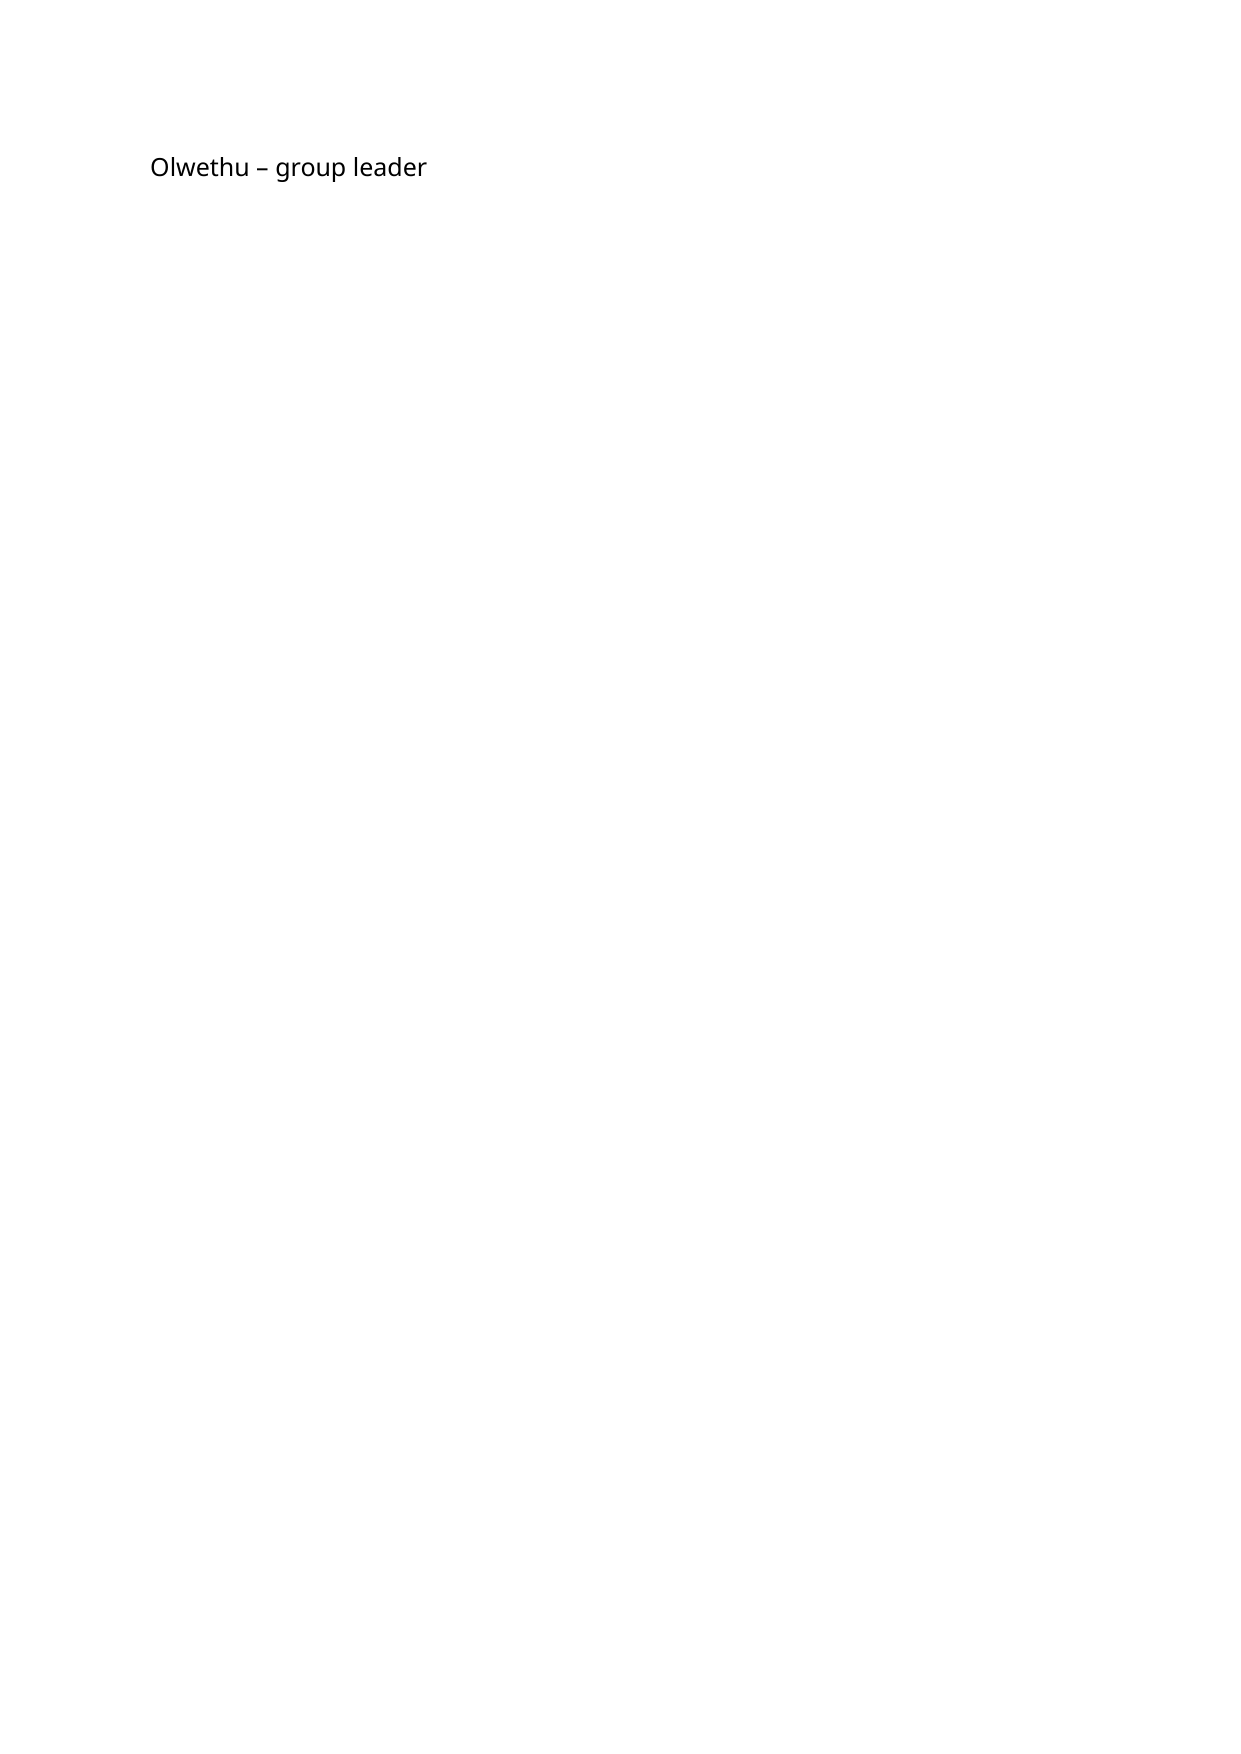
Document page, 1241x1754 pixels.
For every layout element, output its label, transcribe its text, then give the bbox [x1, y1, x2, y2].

text Olwethu – group leader [150, 150, 1090, 184]
